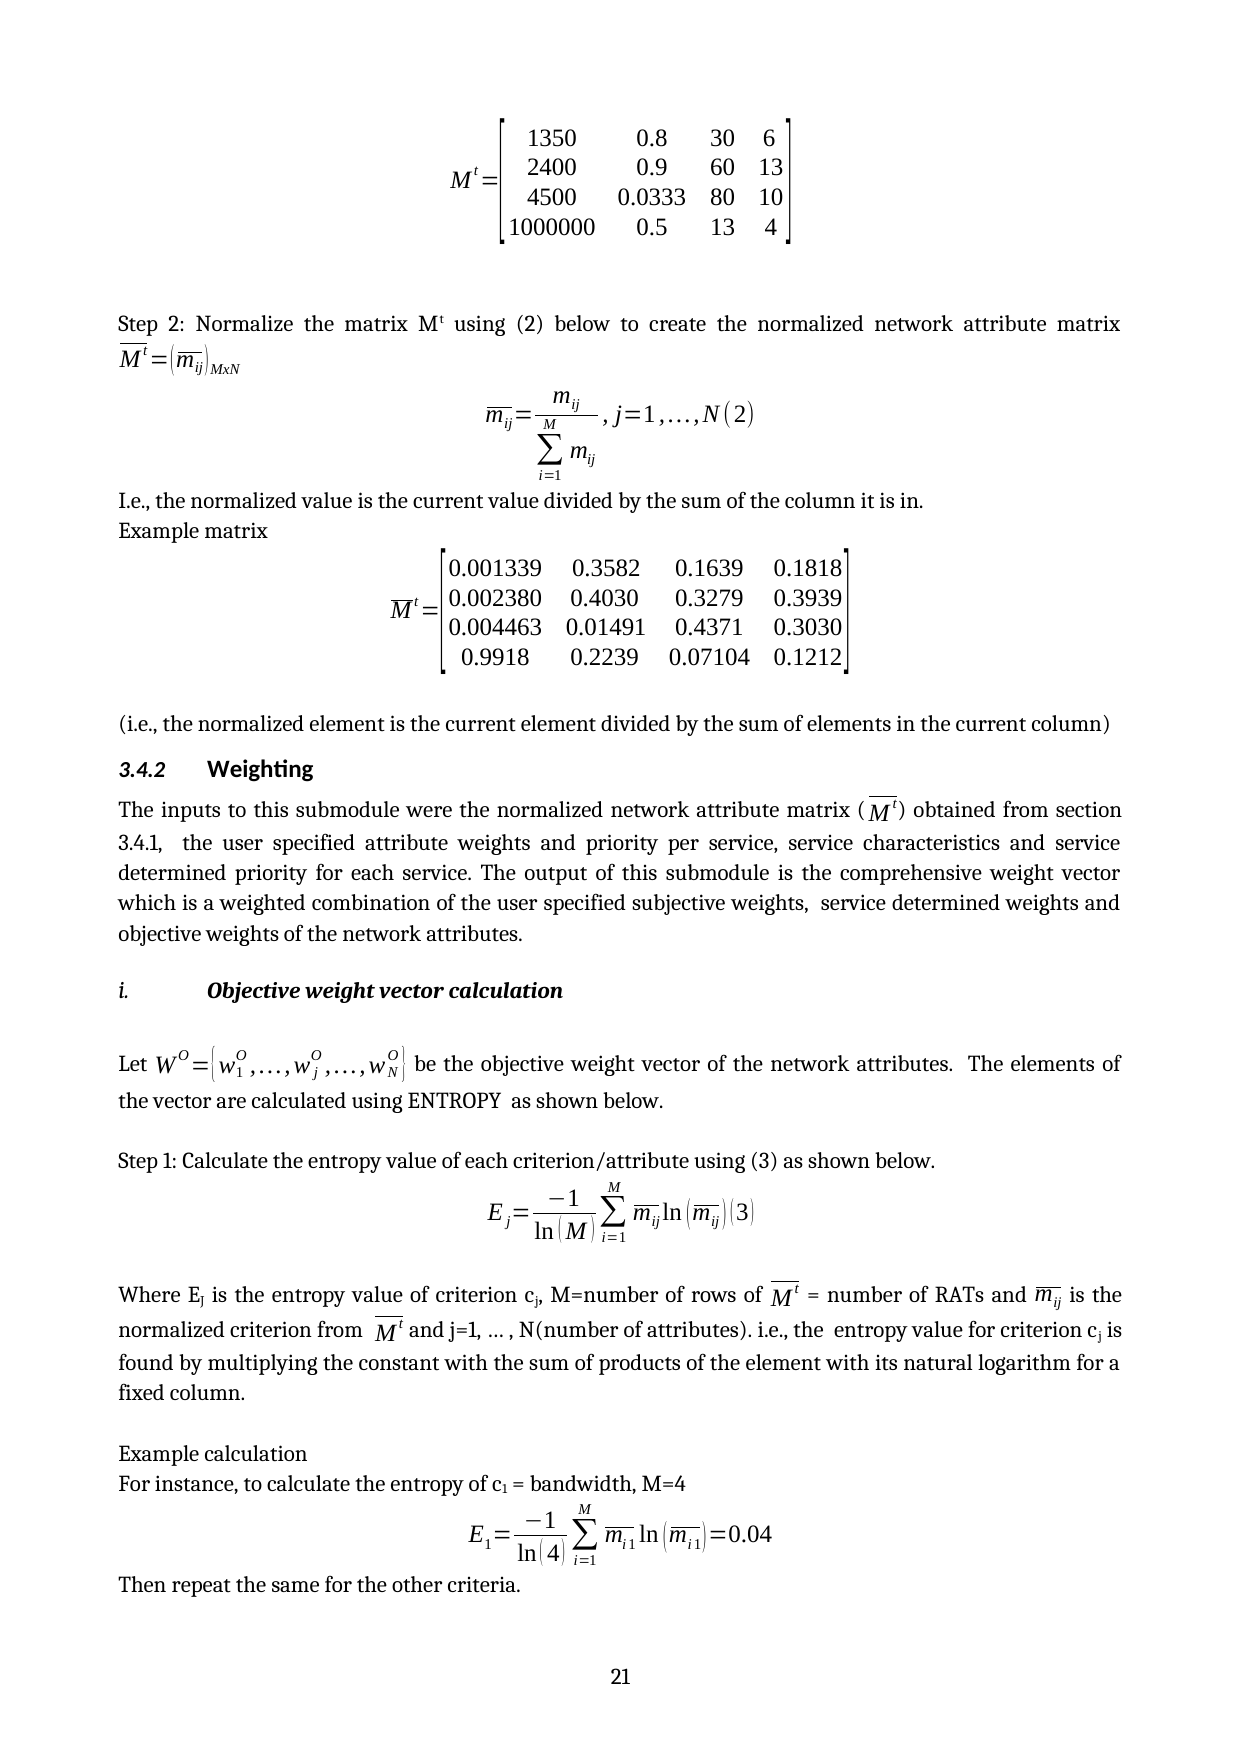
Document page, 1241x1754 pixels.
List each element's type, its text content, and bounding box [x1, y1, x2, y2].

text Step 2: Normalize the matrix Mt using (2) below to create the normalized network attribute matrix [118, 311, 1122, 378]
text Example calculation [118, 1440, 1122, 1467]
text Let be the objective weight vector of the network attributes. The elements of the vector are calculated using ENTROPY as shown below. [118, 1045, 1122, 1114]
text (i.e., the normalized element is the current element divided by the sum of elements in the current column) [118, 711, 1122, 737]
text Example matrix [118, 518, 1122, 544]
subtitle Weighting [118, 753, 1122, 784]
text The inputs to this submodule were the normalized network attribute matrix () obtained from section 3.4.1, the user specified attribute weights and priority per service, service characteristics and service determined priority for each service. The output of this submodule is the comprehensive weight vector which is a weighted combination of the user specified subjective weights, service determined weights and objective weights of the network attributes. [118, 795, 1122, 947]
text For instance, to calculate the entropy of c1 = bandwidth, M=4 [118, 1471, 1122, 1497]
text I.e., the normalized value is the current value divided by the sum of the column it is in. [118, 488, 1122, 514]
text Step 1: Calculate the entropy value of each criterion/attribute using (3) as shown below. [118, 1148, 1122, 1174]
text Then repeat the same for the other criteria. [118, 1572, 1122, 1598]
subtitle Objective weight vector calculation [118, 976, 1122, 1004]
text Where EJ is the entropy value of criterion cj, M=number of rows of = number of RATs and is the normalized criterion from and j=1, … , N(number of attributes). i.e., the entropy value for criterion cj is found by multiplying the constant with the sum of products of the element with its natural logarithm for a fixed column. [118, 1279, 1122, 1406]
